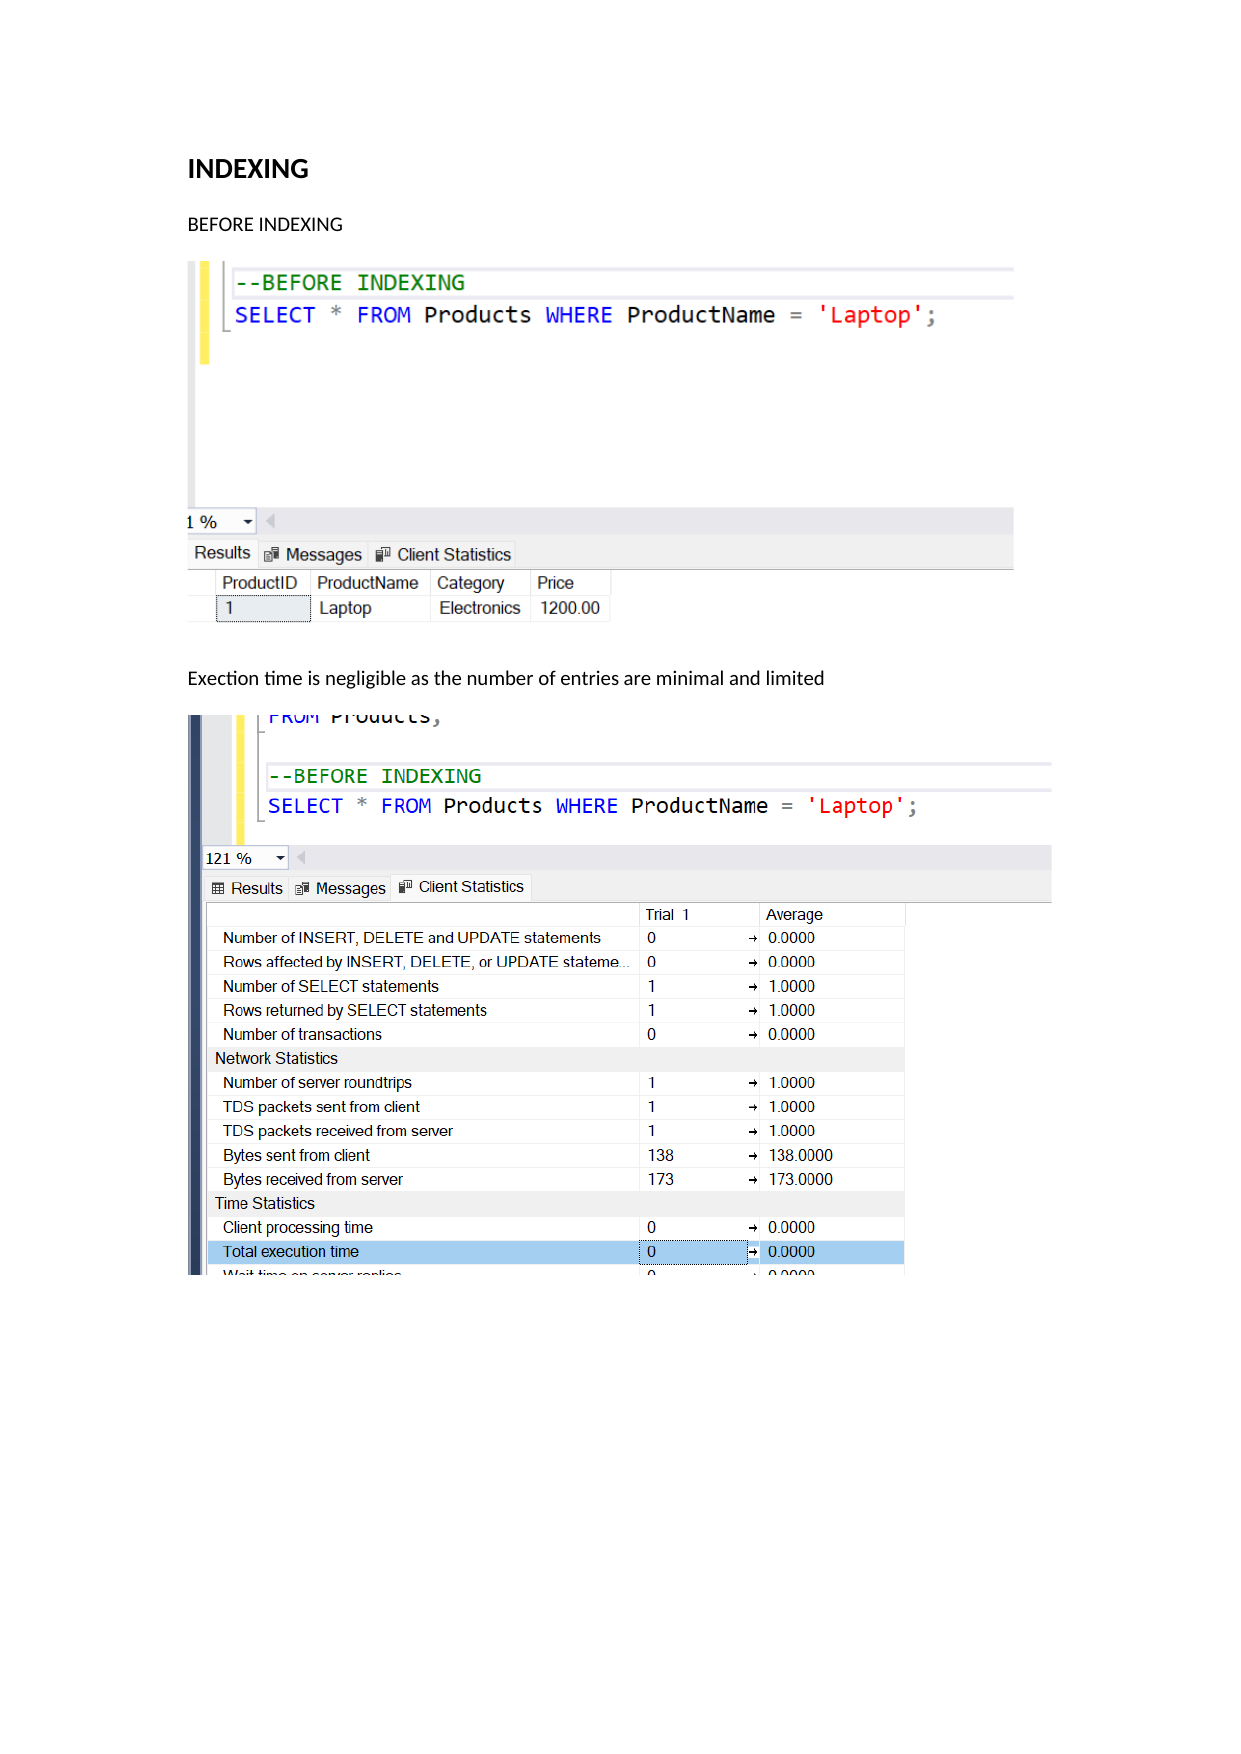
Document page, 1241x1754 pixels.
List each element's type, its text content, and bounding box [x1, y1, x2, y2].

picture [187, 261, 1014, 665]
text BEFORE INDEXING [187, 211, 1053, 236]
picture [187, 715, 1052, 1275]
text INDEXING [187, 150, 1053, 186]
text Exection time is negligible as the number of entries are minimal and limited [187, 665, 1053, 690]
